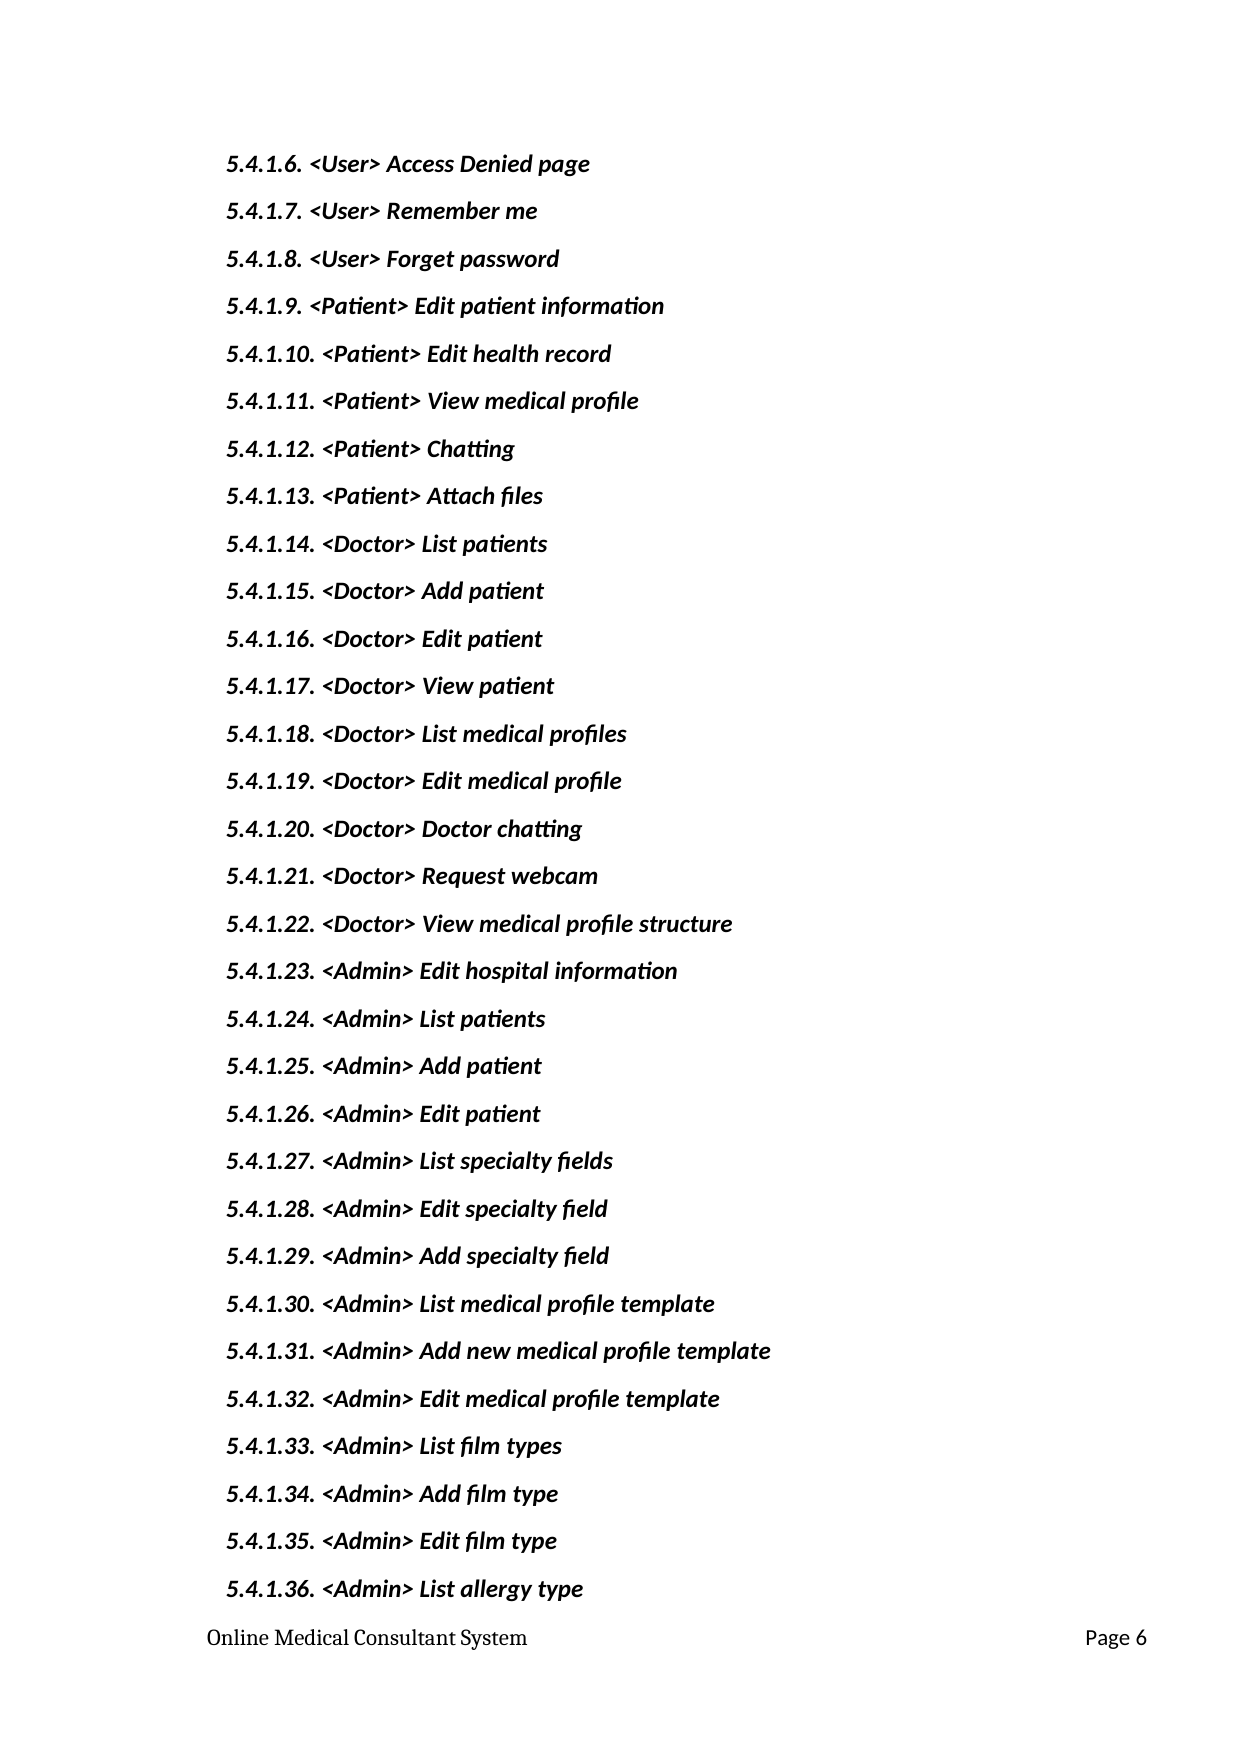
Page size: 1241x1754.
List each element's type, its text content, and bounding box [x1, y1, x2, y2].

subtitle <User> Forget password [226, 243, 1122, 273]
subtitle <Doctor> List medical profiles [226, 718, 1122, 748]
subtitle <Admin> Edit medical profile template [226, 1383, 1122, 1413]
subtitle <Doctor> View medical profile structure [226, 908, 1122, 938]
subtitle <Admin> Add specialty field [226, 1240, 1122, 1271]
subtitle <Admin> List medical profile template [226, 1288, 1122, 1318]
subtitle <Patient> View medical profile [226, 385, 1122, 416]
subtitle <Patient> Edit patient information [226, 290, 1122, 321]
subtitle <Doctor> Request webcam [226, 860, 1122, 891]
subtitle <Admin> Edit hospital information [226, 955, 1122, 986]
subtitle <Doctor> Edit patient [226, 623, 1122, 653]
subtitle <Admin> Edit specialty field [226, 1193, 1122, 1223]
subtitle <Admin> Add film type [226, 1478, 1122, 1508]
subtitle <Admin> Edit film type [226, 1525, 1122, 1556]
subtitle <Doctor> List patients [226, 528, 1122, 558]
subtitle <Doctor> Edit medical profile [226, 765, 1122, 796]
subtitle <Admin> Add new medical profile template [226, 1335, 1122, 1366]
subtitle <Patient> Attach files [226, 480, 1122, 511]
subtitle <Admin> List specialty fields [226, 1145, 1122, 1176]
subtitle <User> Remember me [226, 195, 1122, 226]
subtitle <Patient> Chatting [226, 433, 1122, 463]
subtitle <Admin> List film types [226, 1430, 1122, 1461]
subtitle <Doctor> Add patient [226, 575, 1122, 606]
subtitle <Admin> Edit patient [226, 1098, 1122, 1128]
subtitle <User> Access Denied page [226, 148, 1122, 178]
subtitle <Admin> List patients [226, 1003, 1122, 1033]
subtitle <Doctor> View patient [226, 670, 1122, 701]
subtitle <Admin> List allergy type [226, 1573, 1122, 1603]
subtitle <Admin> Add patient [226, 1050, 1122, 1081]
subtitle <Patient> Edit health record [226, 338, 1122, 368]
subtitle <Doctor> Doctor chatting [226, 813, 1122, 843]
